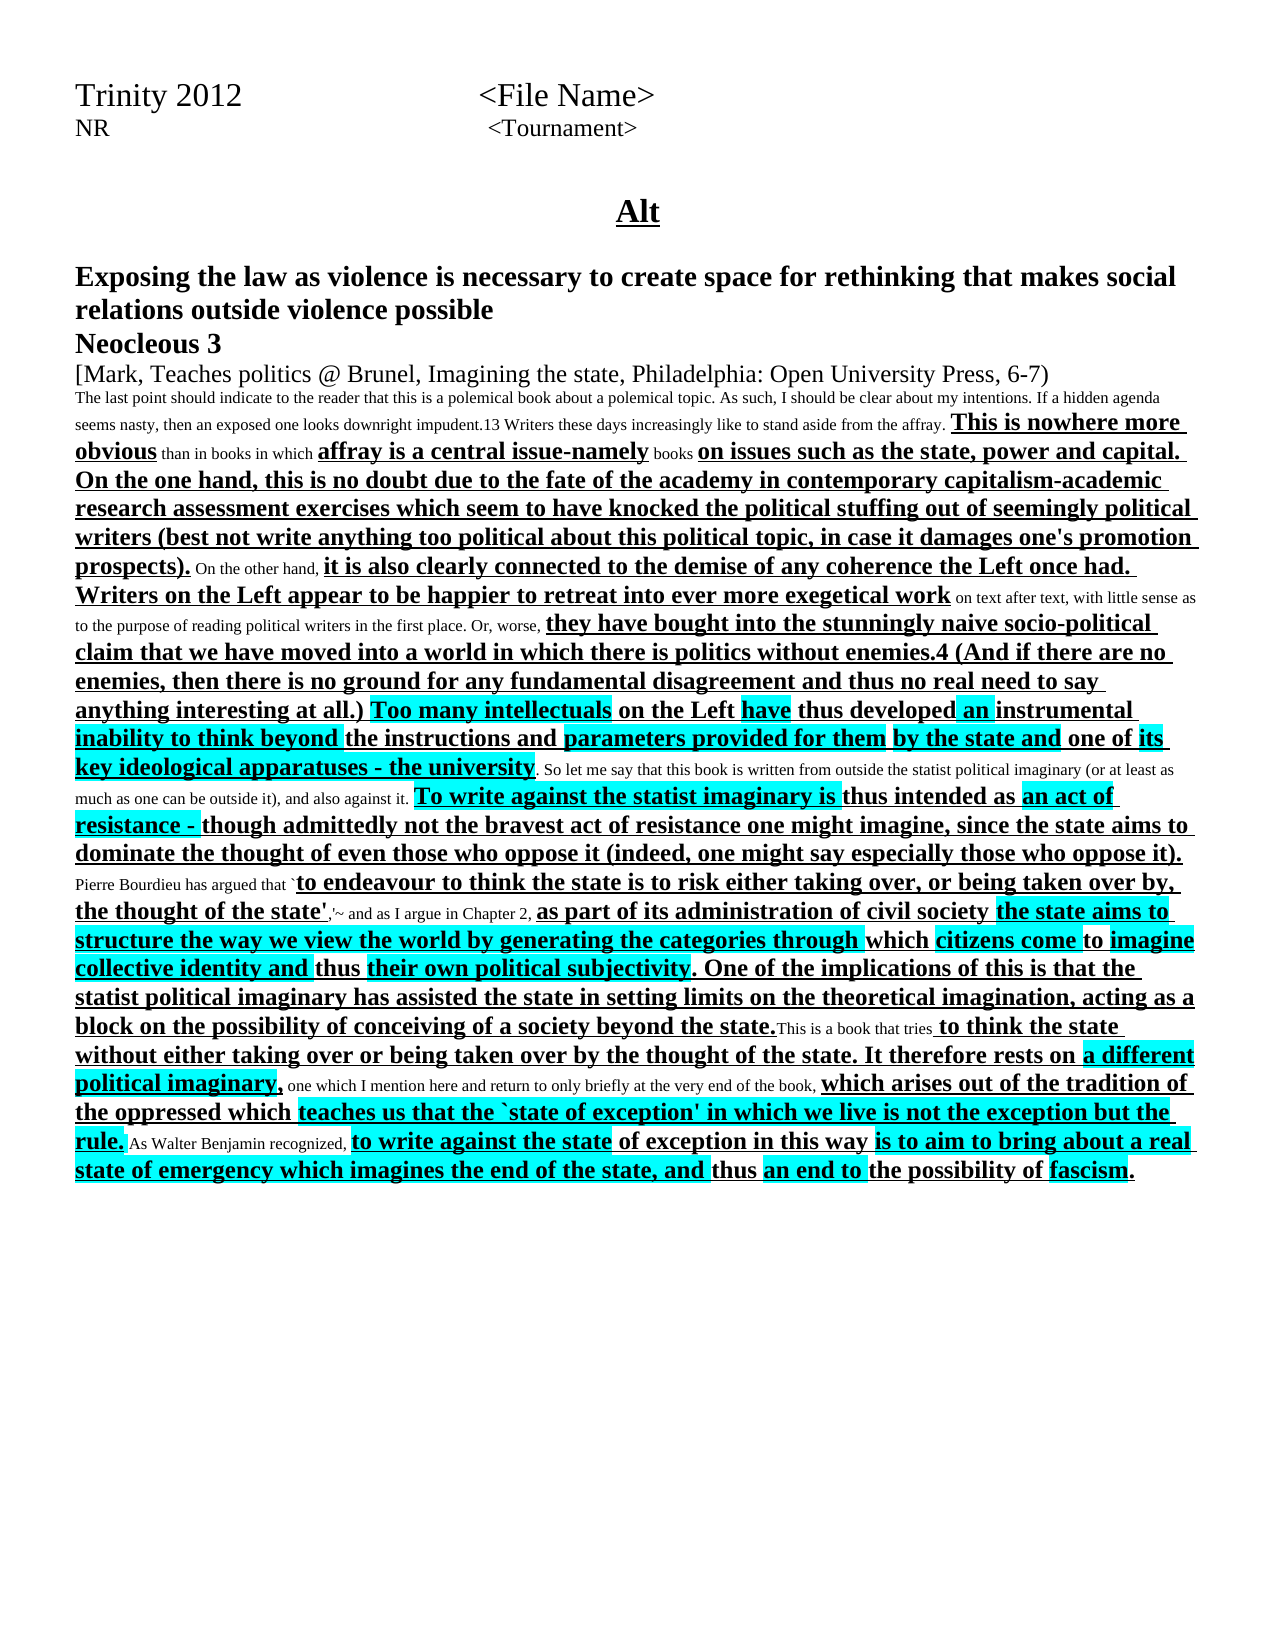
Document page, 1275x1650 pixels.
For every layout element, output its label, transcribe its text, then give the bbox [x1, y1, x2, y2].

text Neocleous 3 [75, 326, 1200, 359]
text Exposing the law as violence is necessary to create space for rethinking that makes social relations outside violence possible [75, 259, 1200, 326]
subtitle Alt [75, 192, 1200, 230]
text The last point should indicate to the reader that this is a polemical book about a polemical topic. As such, I should be clear about my intentions. If a hidden agenda seems nasty, then an exposed one looks downright impudent.13 Writers these days increasingly like to stand aside from the affray. This is nowhere more obvious than in books in which affray is a central issue-namely books on issues such as the state, power and capital. On the one hand, this is no doubt due to the fate of the academy in contemporary capitalism-academic research assessment exercises which seem to have knocked the political stuffing out of seemingly political writers (best not write anything too political about this political topic, in case it damages one's promotion prospects). On the other hand, it is also clearly connected to the demise of any coherence the Left once had. Writers on the Left appear to be happier to retreat into ever more exegetical work on text after text, with little sense as to the purpose of reading political writers in the first place. Or, worse, they have bought into the stunningly naive socio-political claim that we have moved into a world in which there is politics without enemies.4 (And if there are no enemies, then there is no ground for any fundamental disagreement and thus no real need to say anything interesting at all.) Too many intellectuals on the Left have thus developed an instrumental inability to think beyond the instructions and parameters provided for them by the state and one of its key ideological apparatuses - the university. So let me say that this book is written from outside the statist political imaginary (or at least as much as one can be outside it), and also against it. To write against the statist imaginary is thus intended as an act of resistance - though admittedly not the bravest act of resistance one might imagine, since the state aims to dominate the thought of even those who oppose it (indeed, one might say especially those who oppose it). Pierre Bourdieu has argued that `to endeavour to think the state is to risk either taking over, or being taken over by, the thought of the state','~ and as I argue in Chapter 2, as part of its administration of civil society the state aims to structure the way we view the world by generating the categories through which citizens come to imagine collective identity and thus their own political subjectivity. One of the implications of this is that the statist political imaginary has assisted the state in setting limits on the theoretical imagination, acting as a block on the possibility of conceiving of a society beyond the state.This is a book that tries to think the state without either taking over or being taken over by the thought of the state. It therefore rests on a different political imaginary, one which I mention here and return to only briefly at the very end of the book, which arises out of the tradition of the oppressed which teaches us that the `state of exception' in which we live is not the exception but the rule. As Walter Benjamin recognized, to write against the state of exception in this way is to aim to bring about a real state of emergency which imagines the end of the state, and thus an end to the possibility of fascism. [75, 388, 1200, 1183]
text [Mark, Teaches politics @ Brunel, Imagining the state, Philadelphia: Open University Press, 6-7) [75, 359, 1200, 388]
